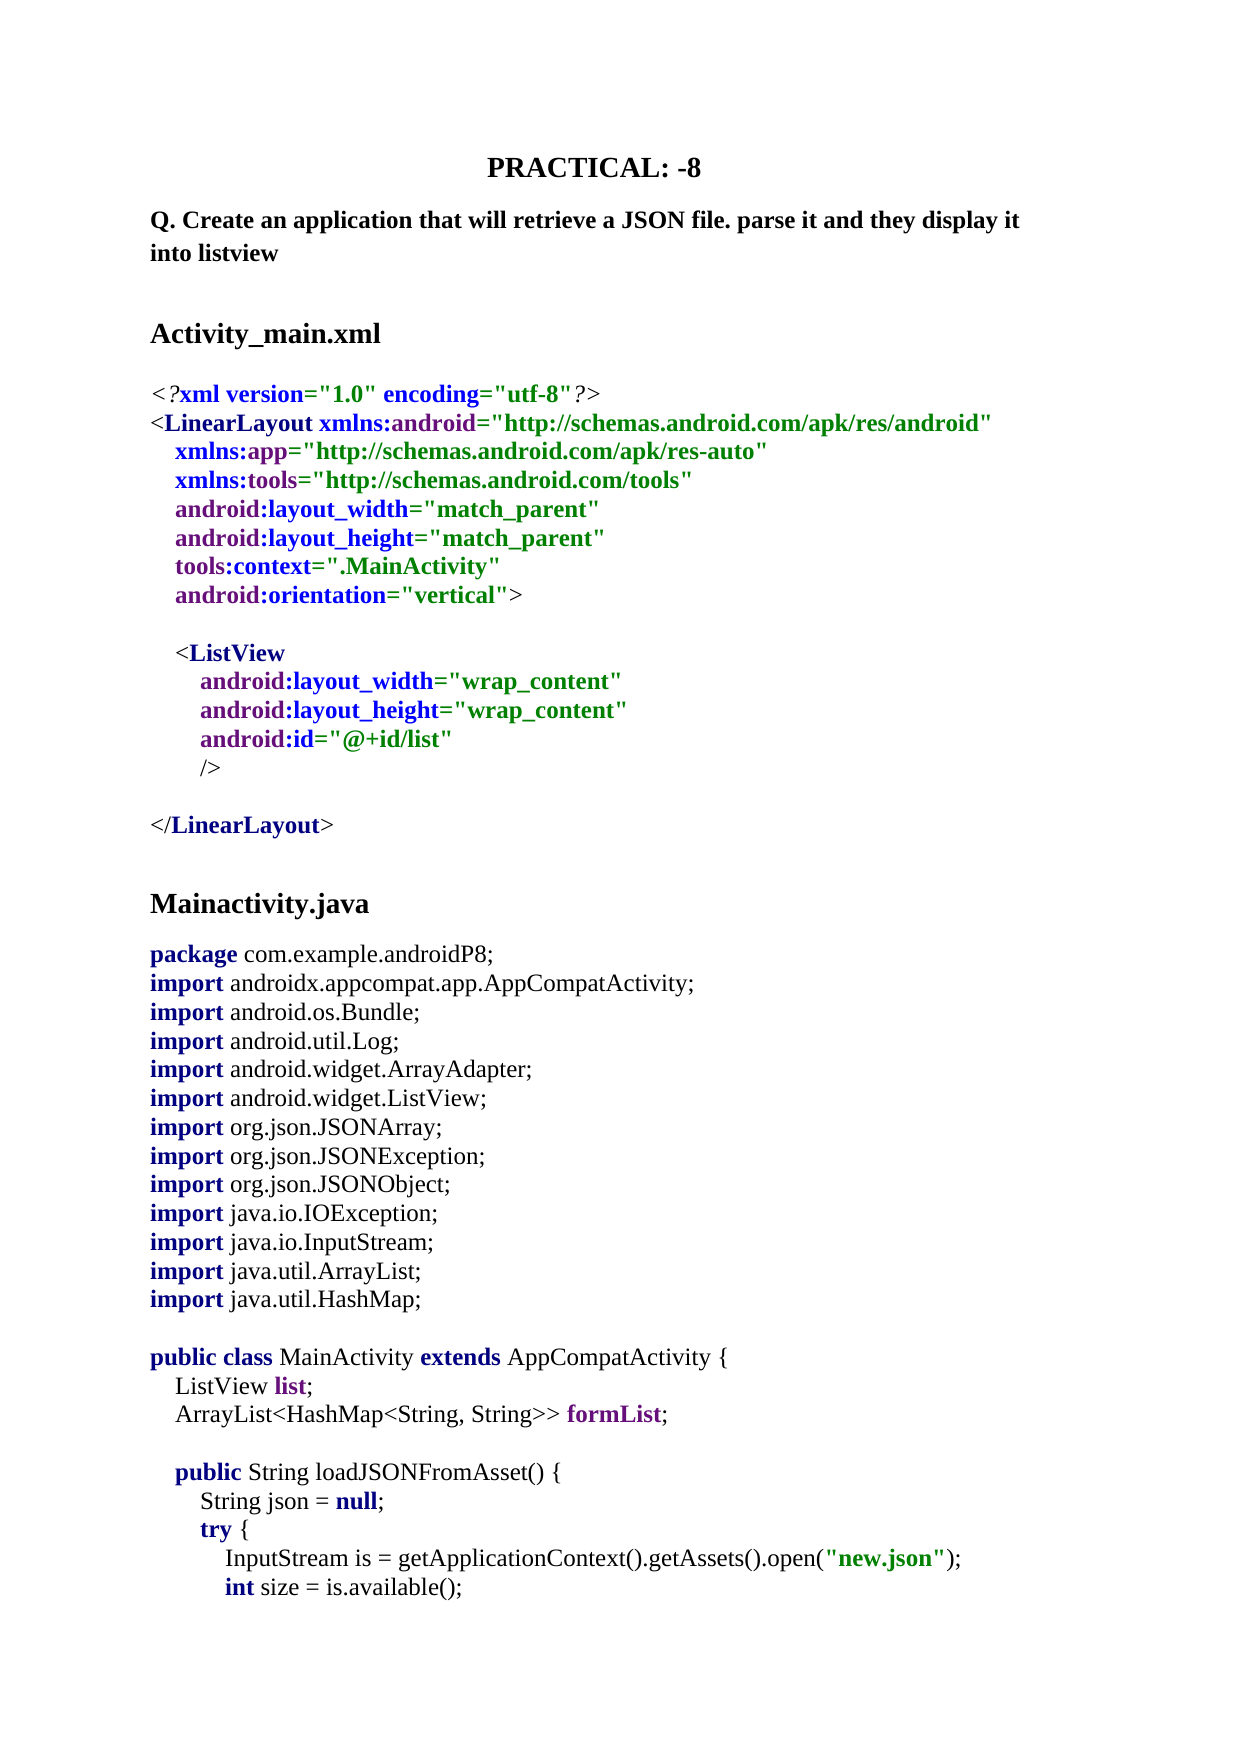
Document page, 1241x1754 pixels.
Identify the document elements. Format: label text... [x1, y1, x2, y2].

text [150, 939, 1090, 1601]
text Q. Create an application that will retrieve a JSON file. parse it and they display it into listview [150, 205, 1028, 267]
text Activity_main.xml [150, 317, 1090, 350]
text PRACTICAL: -8 [160, 150, 1028, 183]
text <?xml version="1.0" encoding="utf-8"?> <LinearLayout xmlns:android="http://schemas.android.com/apk/res/android" xmlns:app="http://schemas.android.com/apk/res-auto" xmlns:tools="http://schemas.android.com/tools" android:layout_width="match_parent" android:layout_height="match_parent" tools:context=".MainActivity" android:orientation="vertical"> <ListView android:layout_width="wrap_content" android:layout_height="wrap_content" android:id="@+id/list" /> </LinearLayout> [150, 379, 1090, 839]
text Mainactivity.java [150, 887, 1090, 920]
